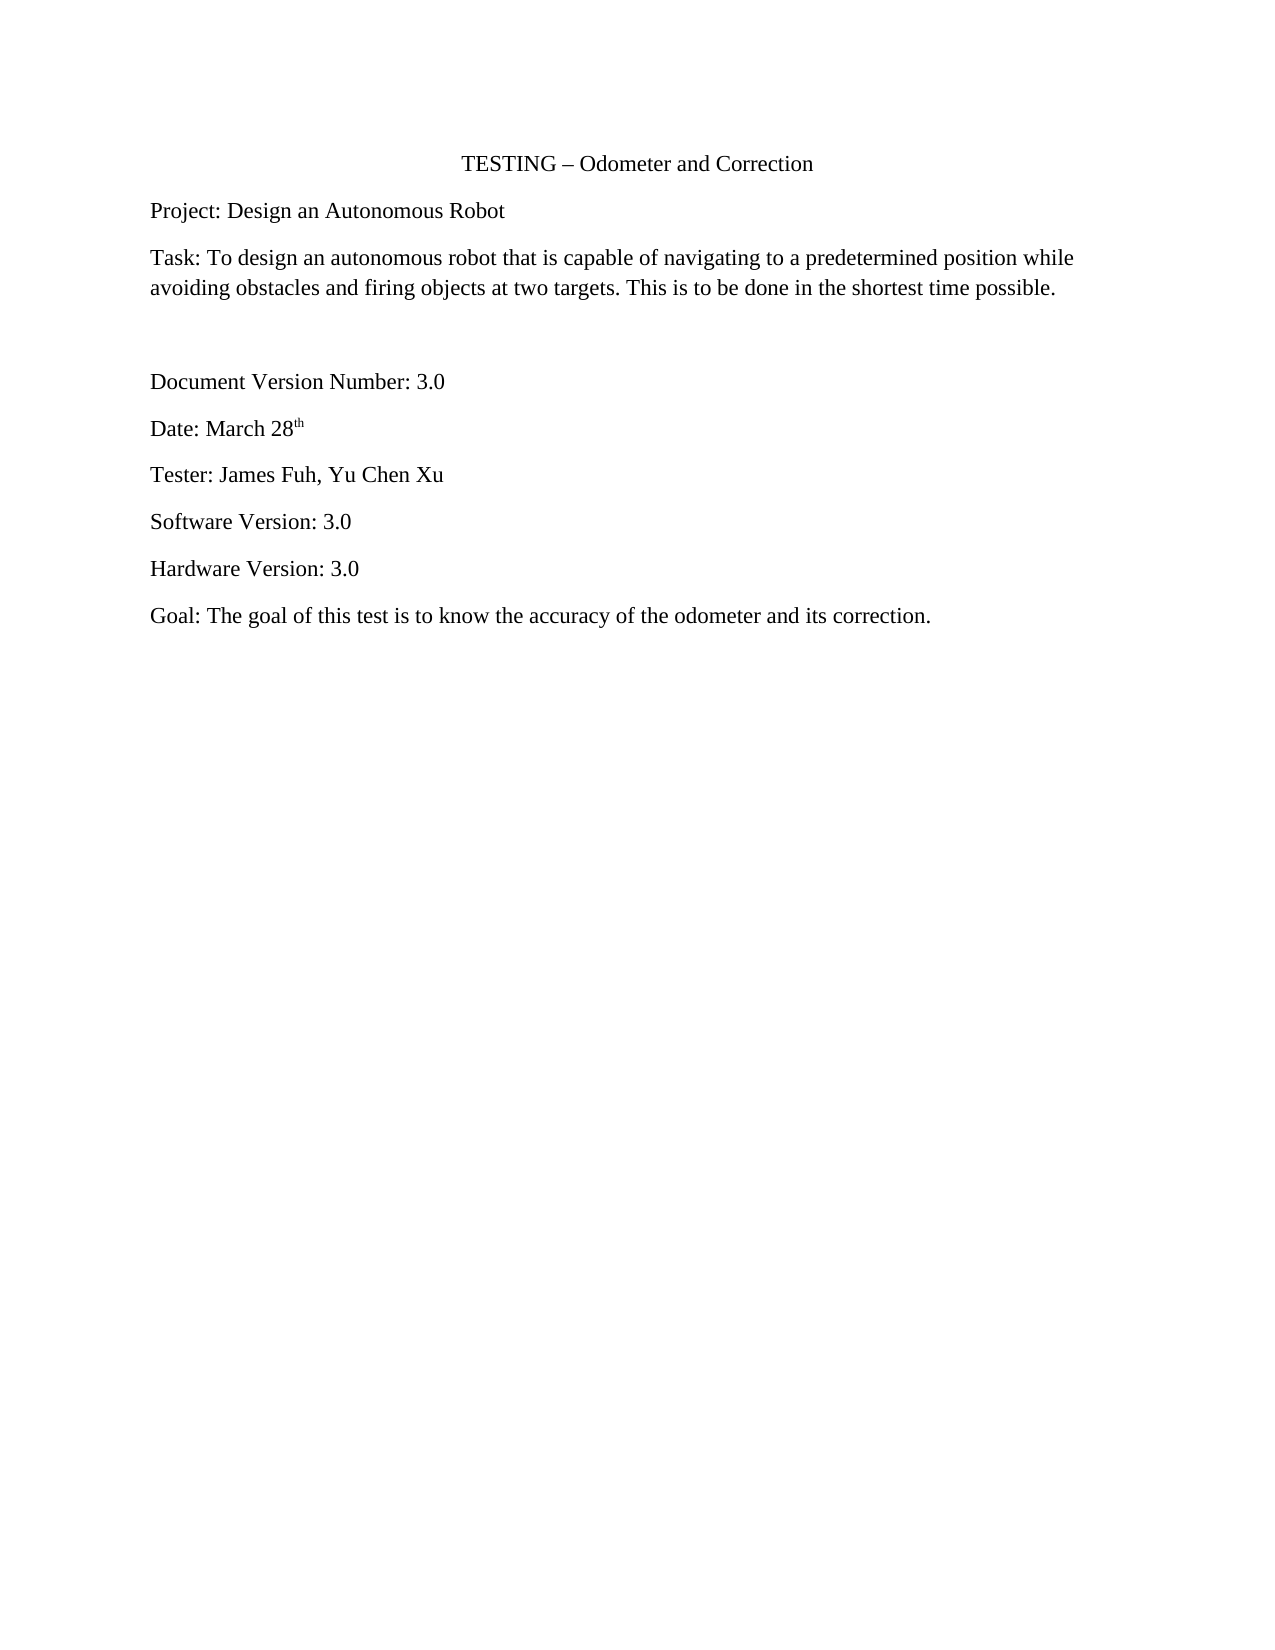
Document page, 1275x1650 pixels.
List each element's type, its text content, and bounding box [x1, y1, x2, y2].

text Task: To design an autonomous robot that is capable of navigating to a predetermined position while avoiding obstacles and firing objects at two targets. This is to be done in the shortest time possible. [150, 244, 1125, 300]
text Software Version: 3.0 [150, 508, 1125, 535]
text Goal: The goal of this test is to know the accuracy of the odometer and its correction. [150, 602, 1125, 628]
text TESTING – Odometer and Correction [150, 150, 1125, 176]
text Date: March 28th [150, 414, 1125, 441]
text Hardware Version: 3.0 [150, 555, 1125, 582]
text Tester: James Fuh, Yu Chen Xu [150, 461, 1125, 488]
text Document Version Number: 3.0 [150, 368, 1125, 394]
text Project: Design an Autonomous Robot [150, 197, 1125, 223]
